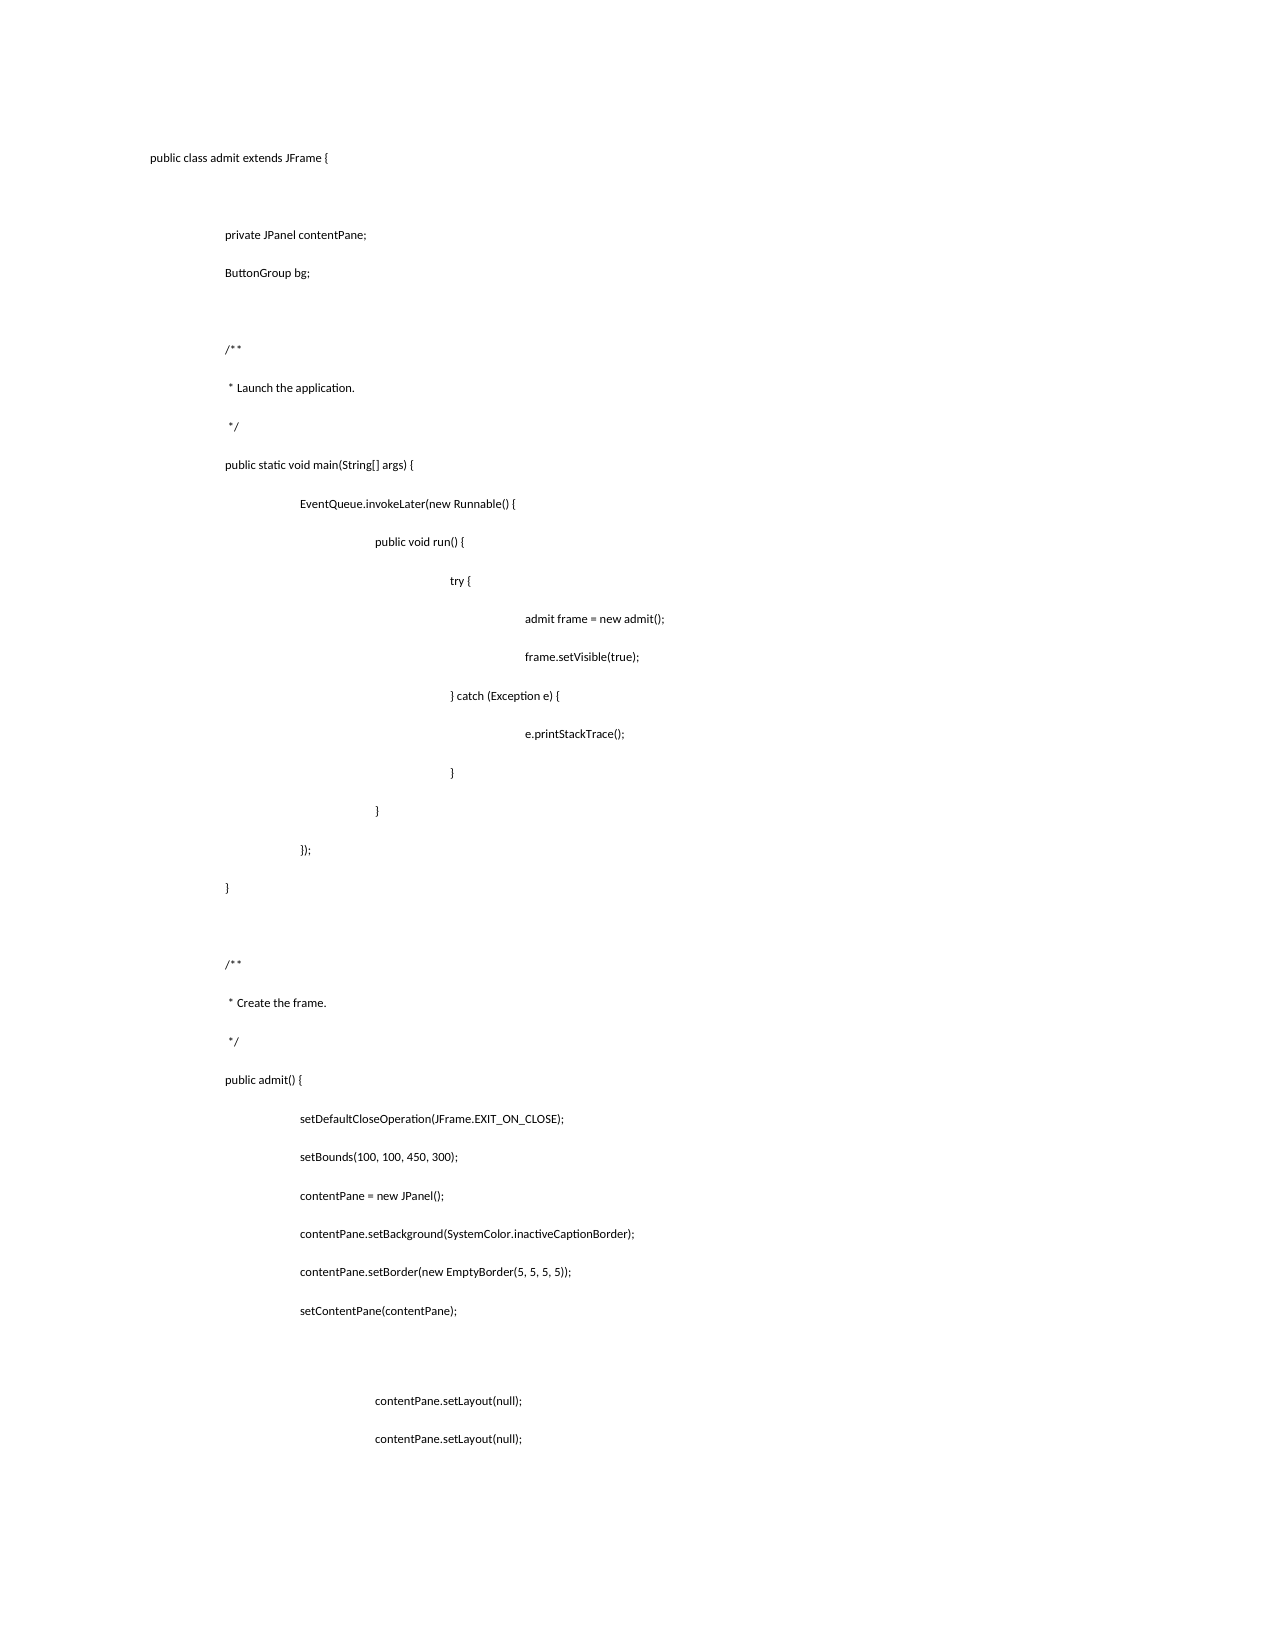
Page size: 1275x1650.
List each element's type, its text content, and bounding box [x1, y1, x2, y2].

text frame.setVisible(true); [150, 650, 1125, 665]
text public static void main(String[] args) { [150, 457, 1125, 473]
text e.printStackTrace(); [150, 727, 1125, 742]
text public admit() { [150, 1072, 1125, 1088]
text }); [150, 842, 1125, 857]
text */ [150, 419, 1125, 434]
text admit frame = new admit(); [150, 611, 1125, 627]
text private JPanel contentPane; [150, 227, 1125, 242]
text /** [150, 342, 1125, 357]
text try { [150, 573, 1125, 588]
text EventQueue.invokeLater(new Runnable() { [150, 496, 1125, 511]
text } catch (Exception e) { [150, 688, 1125, 703]
text contentPane.setLayout(null); [150, 1431, 1125, 1446]
text contentPane.setBackground(SystemColor.inactiveCaptionBorder); [150, 1226, 1125, 1242]
text contentPane.setBorder(new EmptyBorder(5, 5, 5, 5)); [150, 1265, 1125, 1280]
text * Launch the application. [150, 381, 1125, 396]
text setBounds(100, 100, 450, 300); [150, 1149, 1125, 1165]
text setContentPane(contentPane); [150, 1303, 1125, 1318]
text * Create the frame. [150, 996, 1125, 1011]
text public void run() { [150, 534, 1125, 550]
text ButtonGroup bg; [150, 265, 1125, 281]
text */ [150, 1034, 1125, 1049]
text contentPane.setLayout(null); [150, 1393, 1125, 1408]
text } [150, 803, 1125, 819]
text } [150, 880, 1125, 896]
text /** [150, 957, 1125, 972]
text public class admit extends JFrame { [150, 150, 1125, 165]
text contentPane = new JPanel(); [150, 1188, 1125, 1203]
text setDefaultCloseOperation(JFrame.EXIT_ON_CLOSE); [150, 1111, 1125, 1126]
text } [150, 765, 1125, 780]
